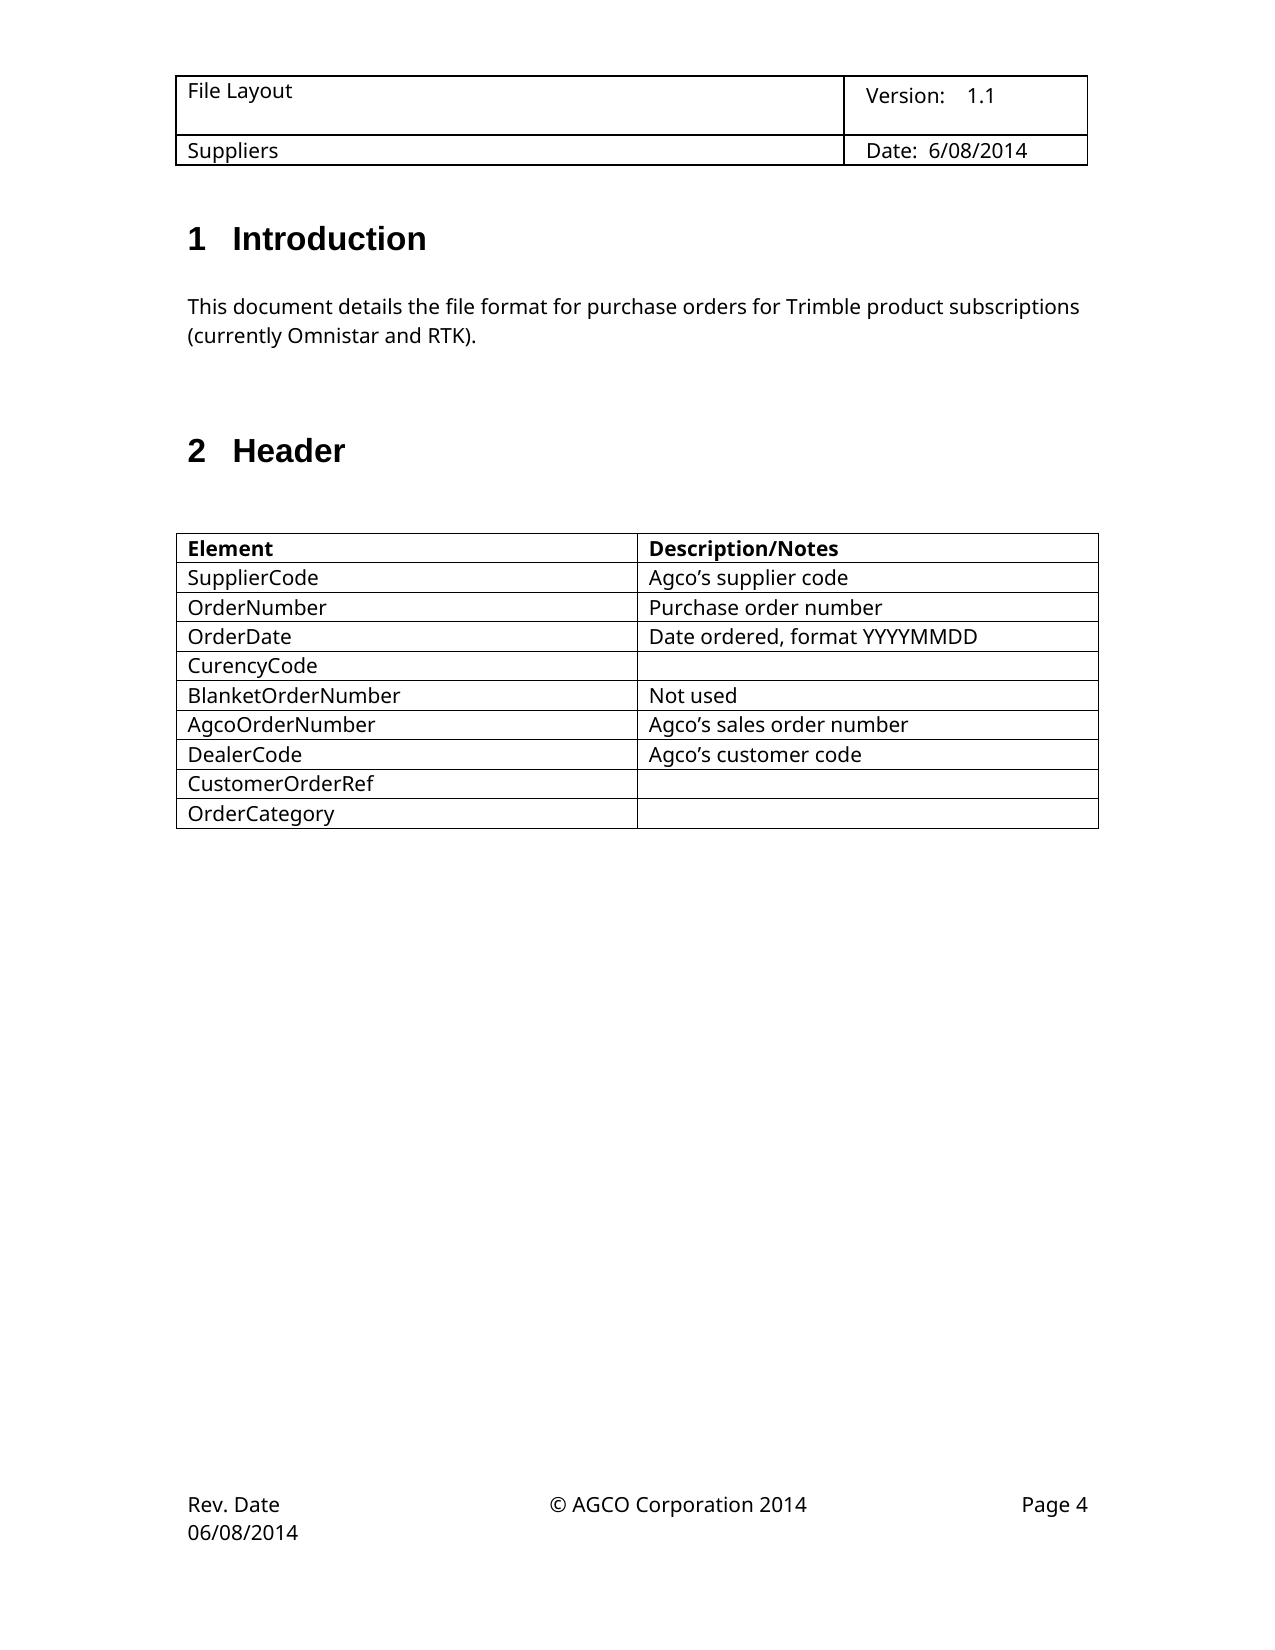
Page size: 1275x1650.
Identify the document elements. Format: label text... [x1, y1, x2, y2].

table_cell Purchase order number [638, 593, 1098, 621]
table_header Element [177, 534, 637, 562]
subtitle Header [187, 431, 1087, 469]
table_cell [638, 799, 1098, 827]
table_header Description/Notes [638, 534, 1098, 562]
table_cell CustomerOrderRef [177, 770, 637, 798]
table_cell [638, 770, 1098, 798]
text This document details the file format for purchase orders for Trimble product subscriptions (currently Omnistar and RTK). [187, 292, 1087, 349]
table_cell Date ordered, format YYYYMMDD [638, 622, 1098, 651]
subtitle Introduction [187, 219, 1087, 258]
table_cell OrderNumber [177, 593, 637, 621]
table_cell AgcoOrderNumber [177, 711, 637, 739]
table_cell DealerCode [177, 740, 637, 768]
table_cell BlanketOrderNumber [177, 681, 637, 709]
table_cell [638, 652, 1098, 680]
table_cell CurencyCode [177, 652, 637, 680]
table_cell Agco’s sales order number [638, 711, 1098, 739]
table_cell SupplierCode [177, 563, 637, 592]
table_cell OrderDate [177, 622, 637, 651]
table_cell Not used [638, 681, 1098, 709]
table_cell Agco’s customer code [638, 740, 1098, 768]
table_cell Agco’s supplier code [638, 563, 1098, 592]
table_cell OrderCategory [177, 799, 637, 827]
